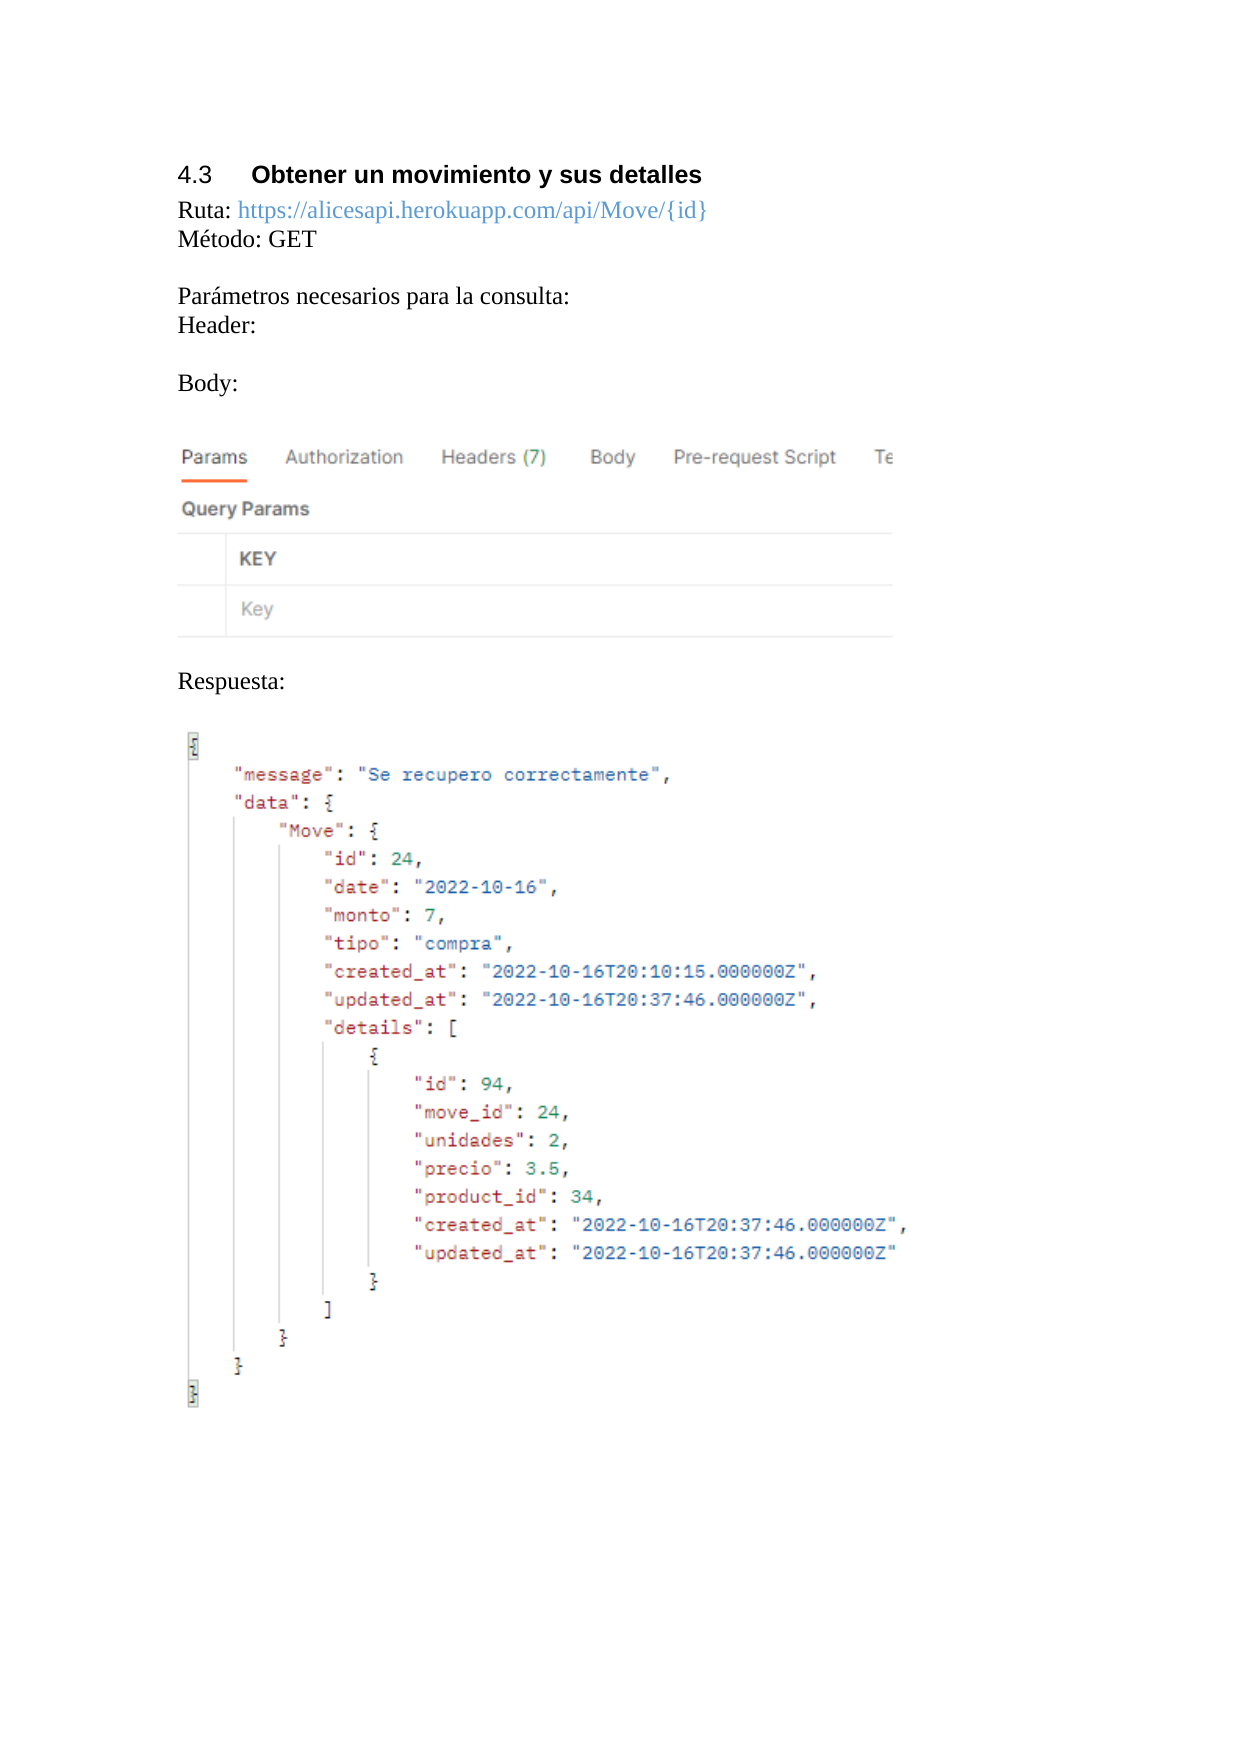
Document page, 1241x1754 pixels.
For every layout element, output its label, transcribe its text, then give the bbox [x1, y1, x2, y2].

text Parámetros necesarios para la consulta: [177, 281, 1063, 310]
picture [177, 723, 1056, 1411]
text Header: [177, 310, 1063, 339]
text Método: GET [177, 224, 1063, 253]
text Respuesta: [177, 666, 1063, 694]
subtitle Obtener un movimiento y sus detalles [177, 160, 1063, 189]
text Body: [177, 368, 1063, 396]
text Ruta: https://alicesapi.herokuapp.com/api/Move/{id} [177, 195, 1063, 224]
picture [177, 425, 893, 666]
